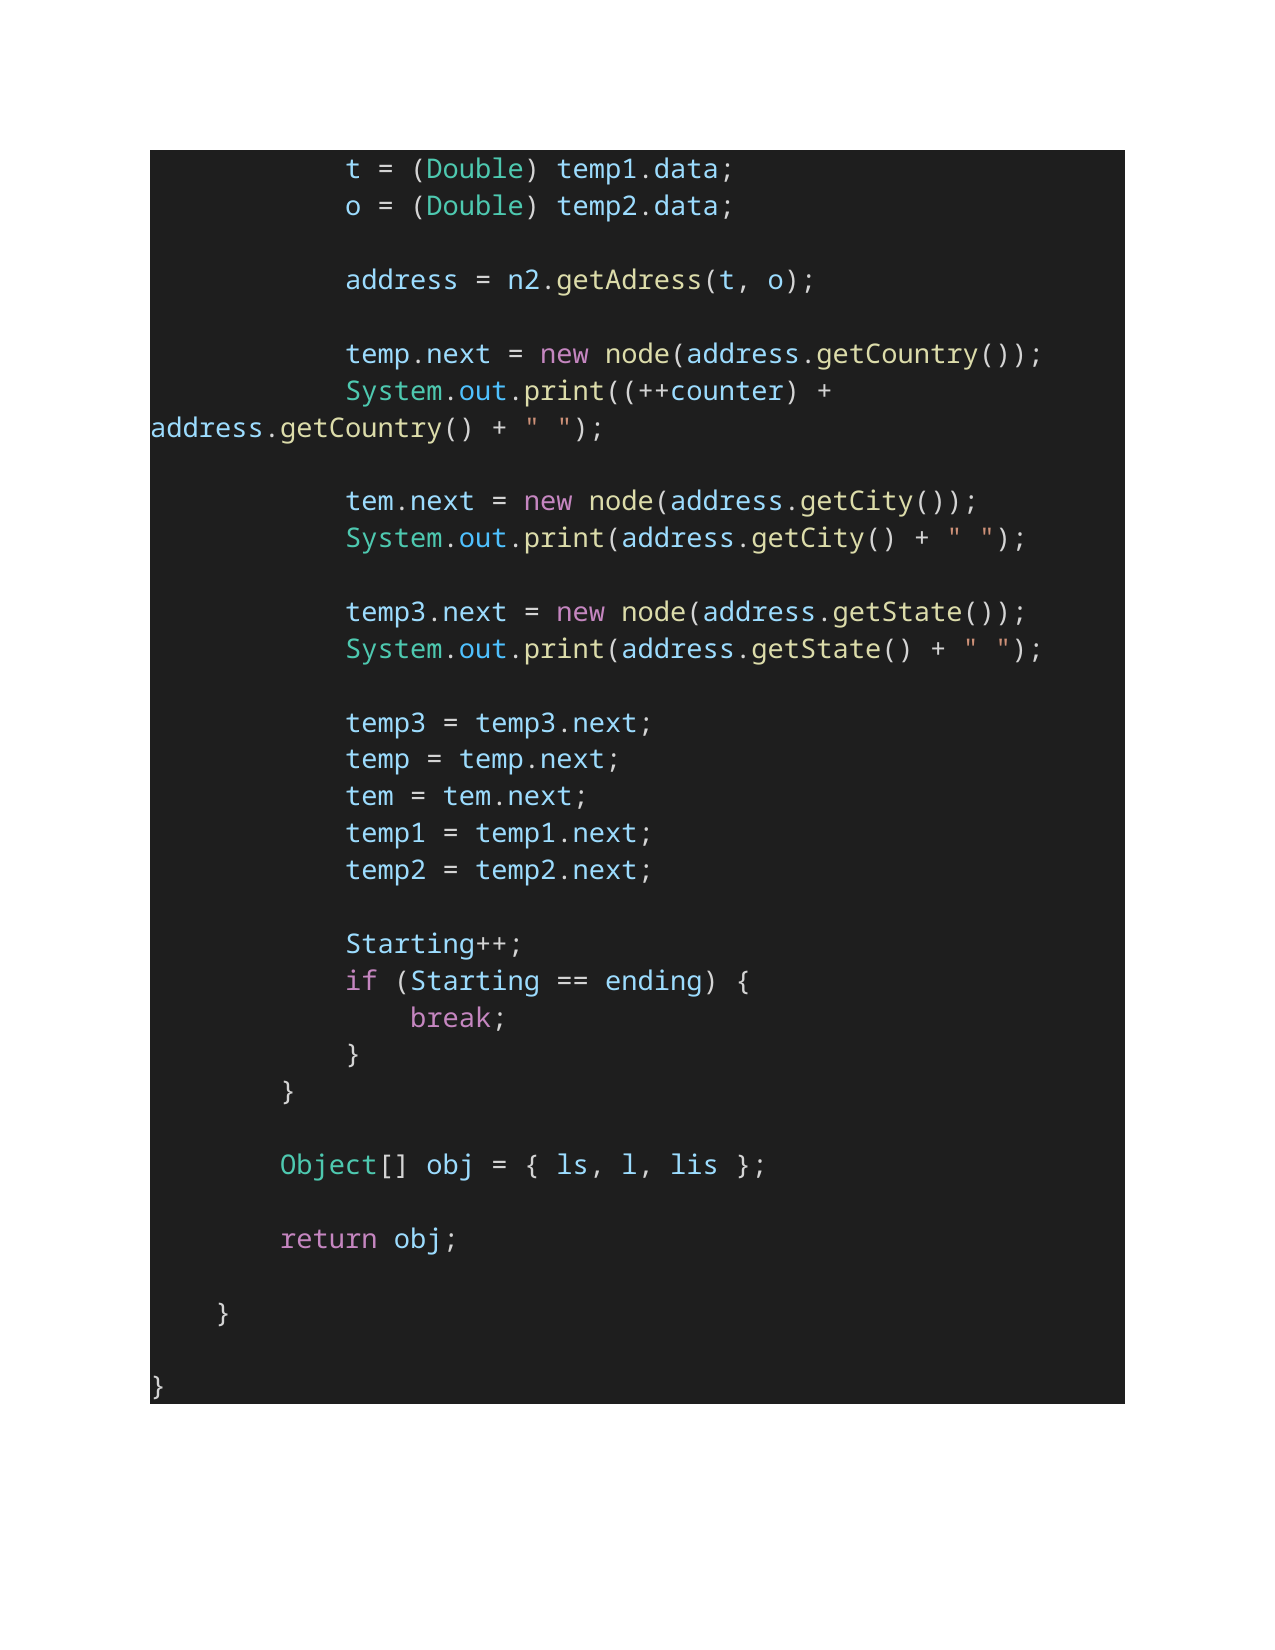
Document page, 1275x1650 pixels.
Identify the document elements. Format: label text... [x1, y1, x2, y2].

text address = n2.getAdress(t, o); [150, 261, 1125, 297]
text temp3.next = new node(address.getState()); [150, 592, 1125, 629]
text Starting++; [150, 924, 1125, 961]
text break; [150, 998, 1125, 1035]
text Object[] obj = { ls, l, lis }; [150, 1146, 1125, 1182]
text } [150, 1367, 1125, 1404]
text return obj; [150, 1219, 1125, 1256]
text temp3 = temp3.next; [150, 703, 1125, 740]
text System.out.print((++counter) + address.getCountry() + " "); [150, 371, 1125, 445]
text System.out.print(address.getCity() + " "); [150, 519, 1125, 556]
text } [150, 1072, 1125, 1109]
text temp2 = temp2.next; [150, 851, 1125, 887]
text } [150, 1035, 1125, 1072]
text temp = temp.next; [150, 740, 1125, 777]
text o = (Double) temp2.data; [150, 187, 1125, 224]
text } [150, 1293, 1125, 1330]
text t = (Double) temp1.data; [150, 150, 1125, 187]
text System.out.print(address.getState() + " "); [150, 629, 1125, 666]
text tem.next = new node(address.getCity()); [150, 482, 1125, 519]
text temp.next = new node(address.getCountry()); [150, 334, 1125, 371]
text tem = tem.next; [150, 777, 1125, 814]
text if (Starting == ending) { [150, 961, 1125, 998]
text temp1 = temp1.next; [150, 814, 1125, 851]
